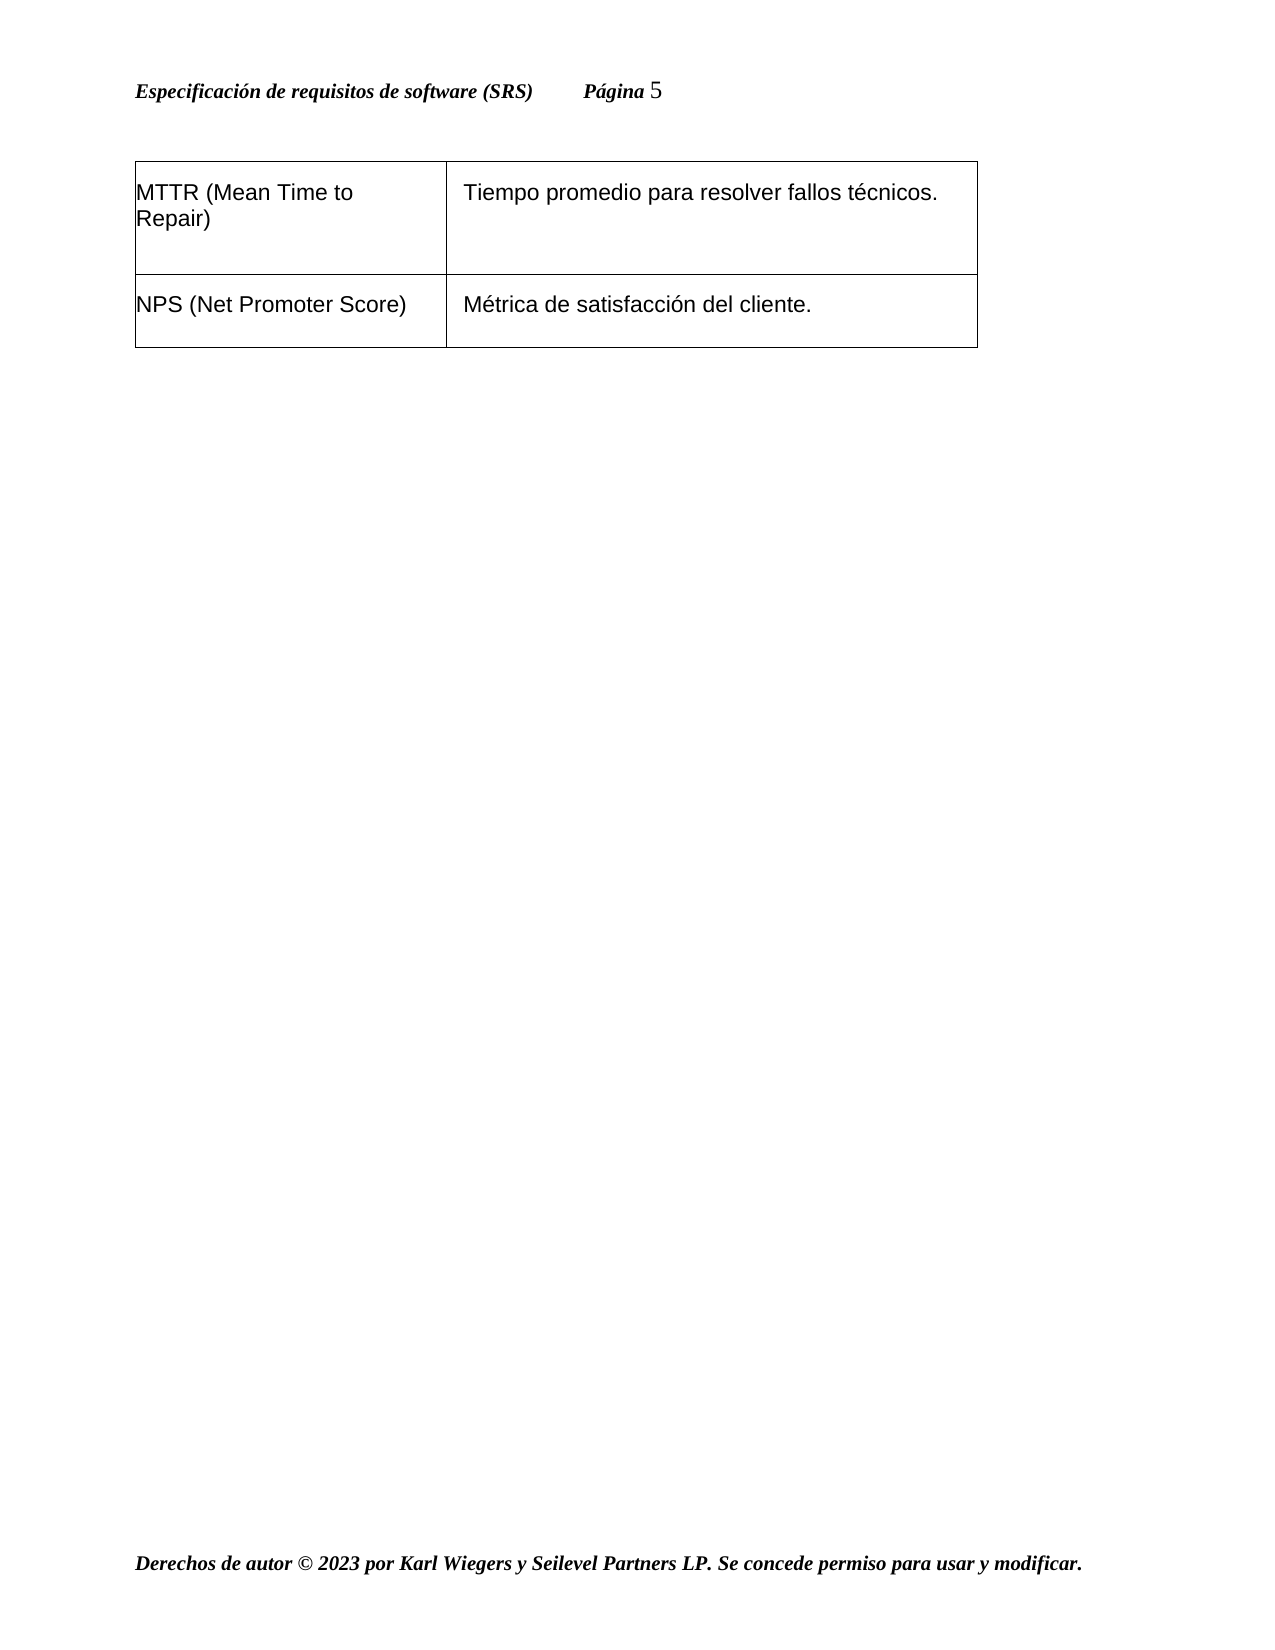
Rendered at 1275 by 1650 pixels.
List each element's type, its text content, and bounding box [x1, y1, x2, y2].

table_cell Métrica de satisfacción del cliente. [447, 275, 977, 347]
table_cell NPS (Net Promoter Score) [136, 275, 446, 347]
table_cell MTTR (Mean Time to Repair) [136, 162, 446, 274]
table_cell Tiempo promedio para resolver fallos técnicos. [447, 162, 977, 274]
